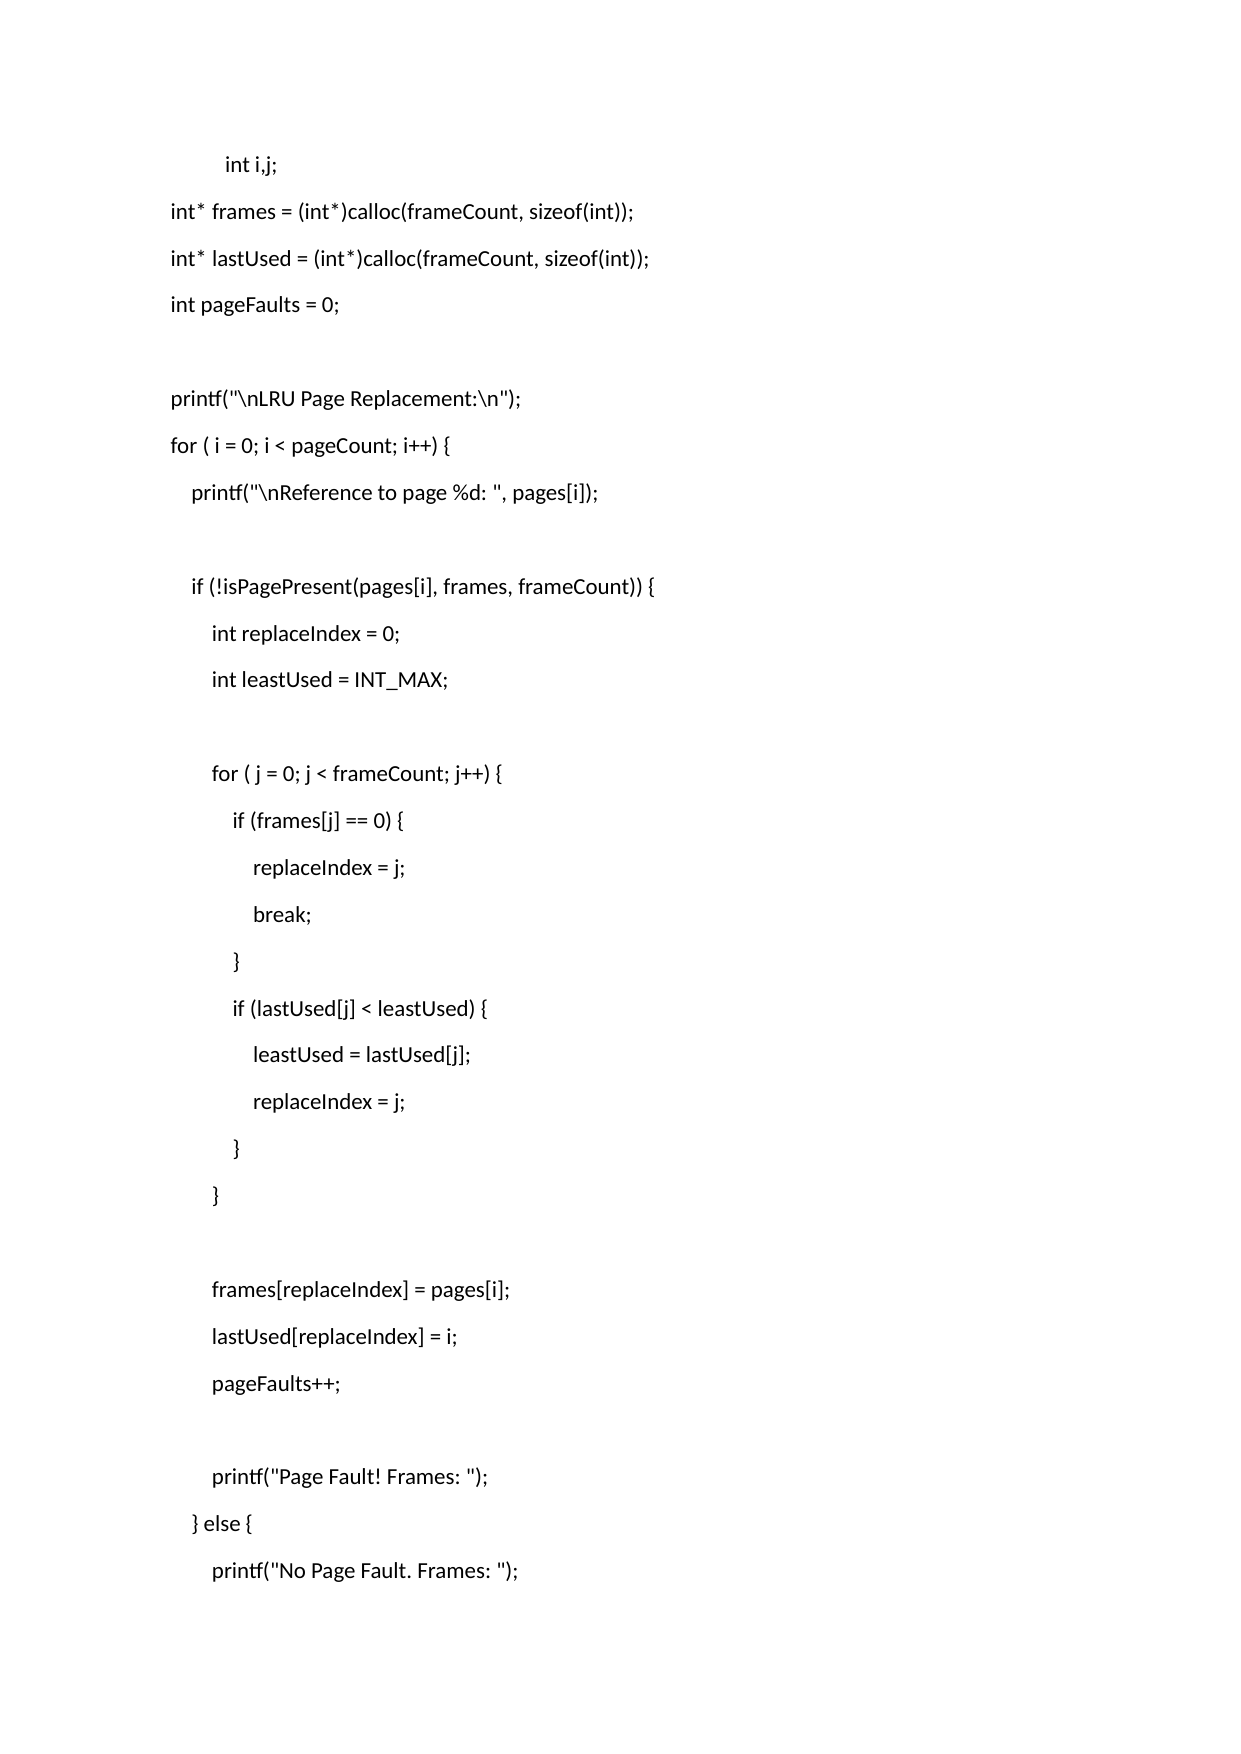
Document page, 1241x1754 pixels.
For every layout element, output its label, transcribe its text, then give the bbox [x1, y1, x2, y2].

text int pageFaults = 0; [150, 291, 1090, 319]
text } [150, 1181, 1090, 1209]
text break; [150, 900, 1090, 928]
text printf("\nReference to page %d: ", pages[i]); [150, 478, 1090, 506]
text printf("\nLRU Page Replacement:\n"); [150, 384, 1090, 412]
text leastUsed = lastUsed[j]; [150, 1041, 1090, 1069]
text } else { [150, 1509, 1090, 1537]
text } [150, 947, 1090, 975]
text printf("Page Fault! Frames: "); [150, 1462, 1090, 1491]
text lastUsed[replaceIndex] = i; [150, 1322, 1090, 1350]
text if (frames[j] == 0) { [150, 806, 1090, 834]
text frames[replaceIndex] = pages[i]; [150, 1275, 1090, 1303]
text int* frames = (int*)calloc(frameCount, sizeof(int)); [150, 197, 1090, 225]
text printf("No Page Fault. Frames: "); [150, 1556, 1090, 1584]
text for ( i = 0; i < pageCount; i++) { [150, 431, 1090, 459]
text replaceIndex = j; [150, 1087, 1090, 1116]
text int replaceIndex = 0; [150, 619, 1090, 647]
text int leastUsed = INT_MAX; [150, 666, 1090, 694]
text for ( j = 0; j < frameCount; j++) { [150, 759, 1090, 787]
text if (!isPagePresent(pages[i], frames, frameCount)) { [150, 572, 1090, 600]
text } [150, 1134, 1090, 1162]
text if (lastUsed[j] < leastUsed) { [150, 994, 1090, 1022]
text replaceIndex = j; [150, 853, 1090, 881]
text int i,j; [150, 150, 1090, 178]
text int* lastUsed = (int*)calloc(frameCount, sizeof(int)); [150, 244, 1090, 272]
text pageFaults++; [150, 1369, 1090, 1397]
